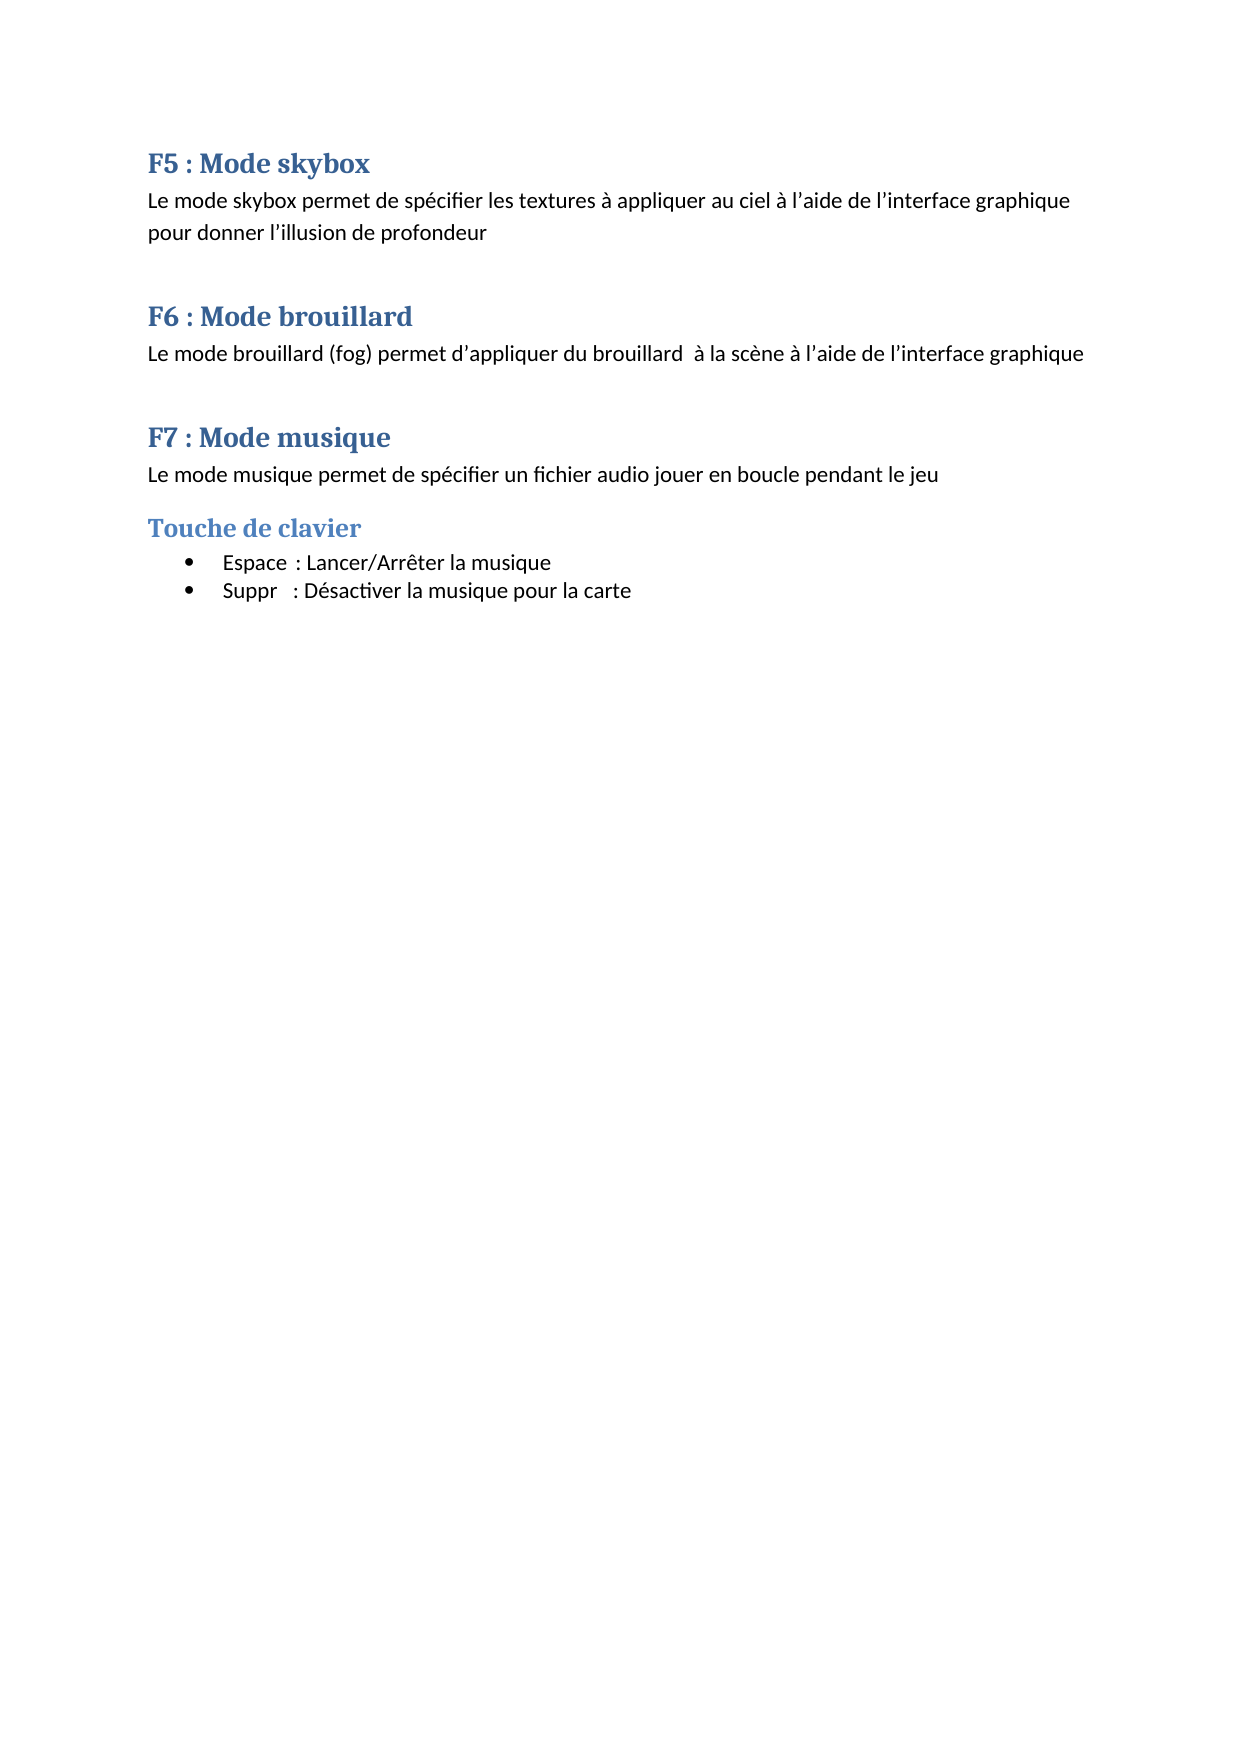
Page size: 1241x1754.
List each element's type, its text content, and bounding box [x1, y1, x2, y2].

text Le mode musique permet de spécifier un fichier audio jouer en boucle pendant le jeu [148, 460, 1093, 488]
text Le mode skybox permet de spécifier les textures à appliquer au ciel à l’aide de l’interface graphique pour donner l’illusion de profondeur [148, 186, 1093, 246]
subtitle F5 : Mode skybox [148, 148, 1093, 181]
subtitle Touche de clavier [148, 513, 1093, 544]
subtitle F7 : Mode musique [148, 421, 1093, 455]
list Espace : Lancer/Arrêter la musique [185, 548, 1093, 577]
subtitle F6 : Mode brouillard [148, 301, 1093, 334]
text Le mode brouillard (fog) permet d’appliquer du brouillard à la scène à l’aide de l’interface graphique [148, 339, 1093, 367]
list Suppr : Désactiver la musique pour la carte [185, 577, 1093, 604]
